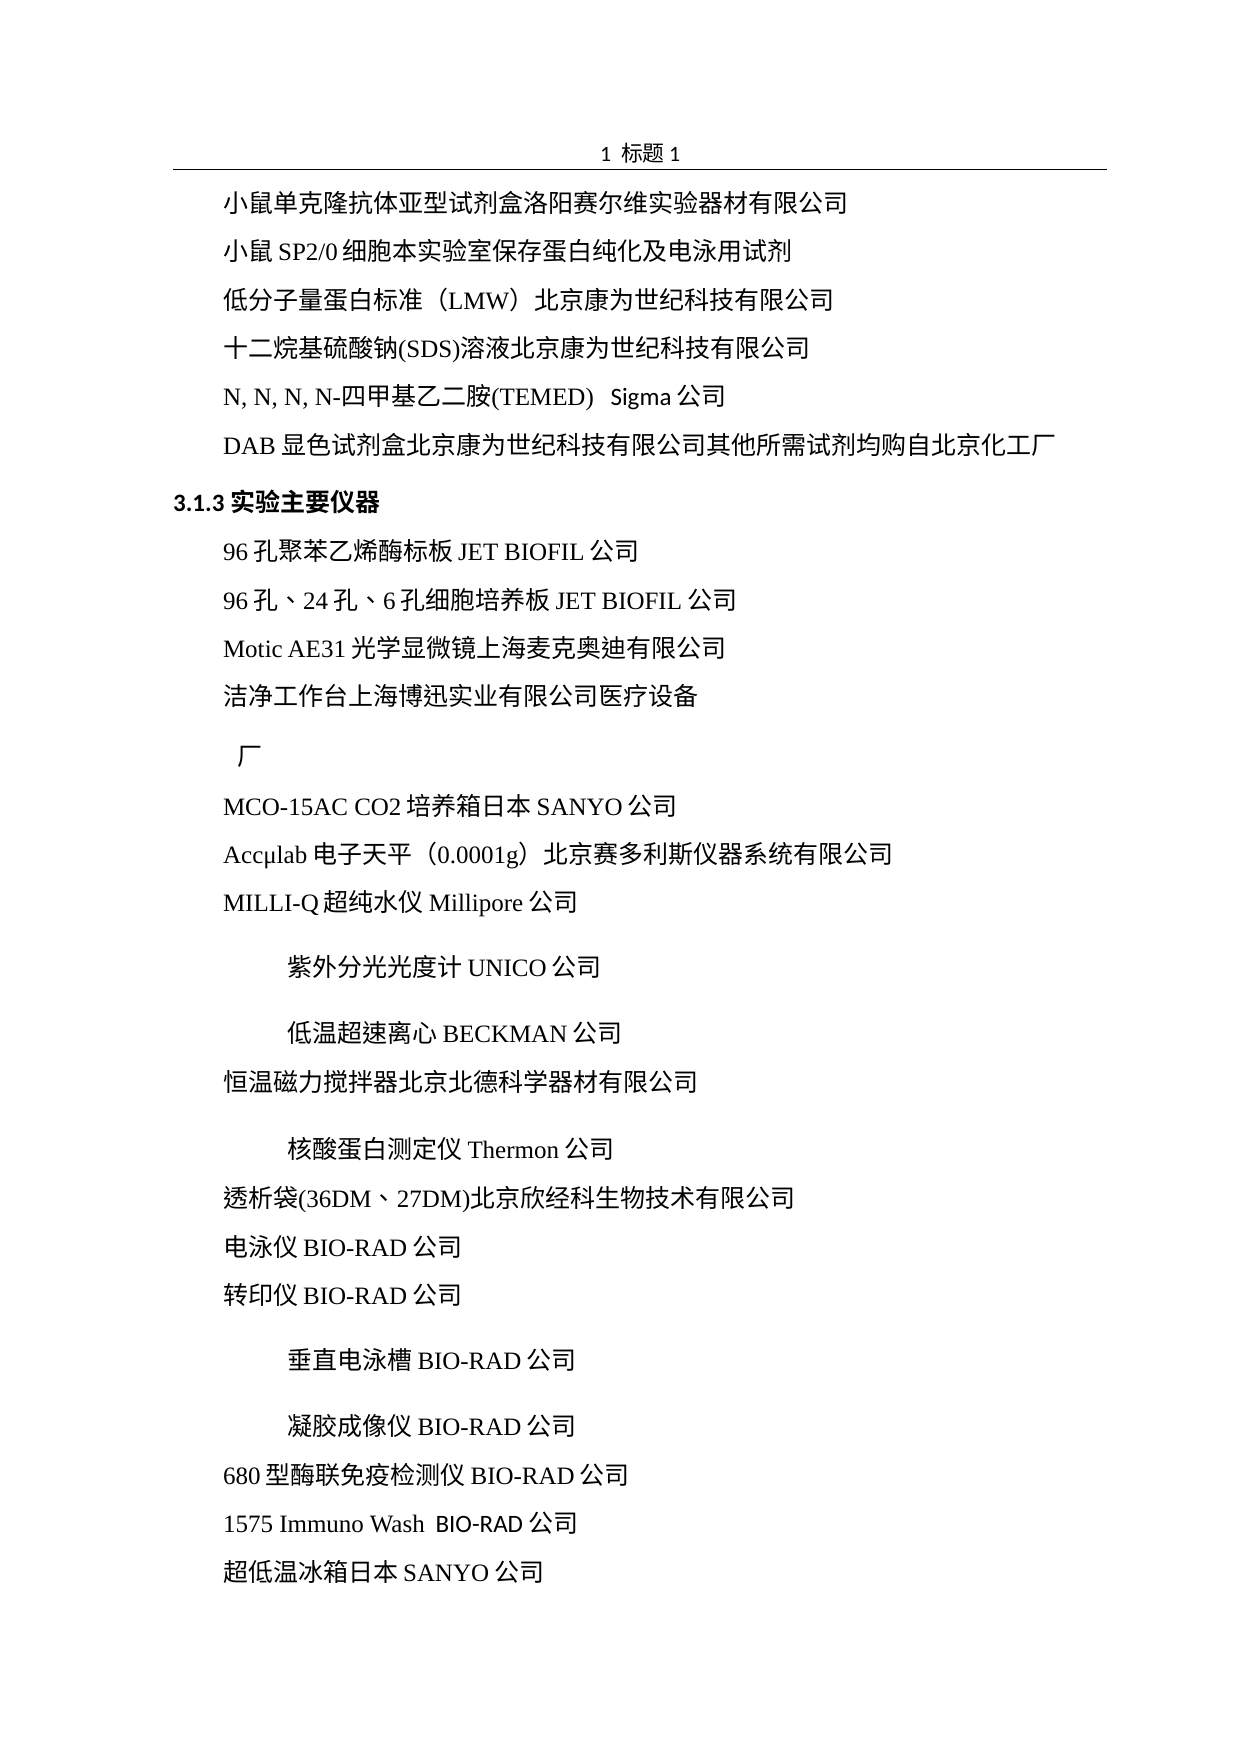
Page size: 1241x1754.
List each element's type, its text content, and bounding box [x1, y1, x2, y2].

text 电泳仪BIO-RAD公司 [173, 1214, 1107, 1262]
text 小鼠单克隆抗体亚型试剂盒洛阳赛尔维实验器材有限公司 [173, 170, 1107, 219]
text 1575 Immuno Wash BIO-RAD公司 [173, 1491, 1107, 1539]
text 凝胶成像仪BIO-RAD公司 [237, 1394, 1107, 1442]
text 96孔、24孔、6孔细胞培养板JET BIOFIL公司 [173, 567, 1107, 615]
text 低温超速离心BECKMAN公司 [237, 1001, 1107, 1049]
text MILLI-Q超纯水仪Millipore公司 [173, 869, 1107, 918]
text 转印仪BIO-RAD公司 [173, 1262, 1107, 1311]
text 十二烷基硫酸钠(SDS)溶液北京康为世纪科技有限公司 [173, 315, 1107, 364]
text 超低温冰箱日本SANYO公司 [173, 1539, 1107, 1587]
text 96孔聚苯乙烯酶标板JET BIOFIL公司 [173, 519, 1107, 567]
text 恒温磁力搅拌器北京北德科学器材有限公司 [173, 1049, 1107, 1098]
text 垂直电泳槽BIO-RAD公司 [237, 1328, 1107, 1376]
text 核酸蛋白测定仪Thermon公司 [237, 1117, 1107, 1166]
text 低分子量蛋白标准（LMW）北京康为世纪科技有限公司 [173, 267, 1107, 315]
text 洁净工作台上海博迅实业有限公司医疗设备 [173, 664, 1107, 712]
subtitle 3.1.3 实验主要仪器 [173, 484, 1107, 519]
text 紫外分光光度计UNICO公司 [237, 935, 1107, 984]
text Motic AE31光学显微镜上海麦克奥迪有限公司 [173, 615, 1107, 664]
text 680型酶联免疫检测仪BIO-RAD公司 [173, 1442, 1107, 1491]
text MCO-15AC CO2培养箱日本SANYO公司 [173, 773, 1107, 821]
text 厂 [187, 724, 1107, 773]
text N, N, N, N-四甲基乙二胺(TEMED) Sigma公司 [173, 364, 1107, 412]
text 小鼠SP2/0细胞本实验室保存蛋白纯化及电泳用试剂 [173, 219, 1107, 267]
text DAB显色试剂盒北京康为世纪科技有限公司其他所需试剂均购自北京化工厂 [173, 412, 1107, 460]
text 透析袋(36DM、27DM)北京欣经科生物技术有限公司 [173, 1166, 1107, 1214]
text Accμlab电子天平（0.0001g）北京赛多利斯仪器系统有限公司 [173, 821, 1107, 869]
